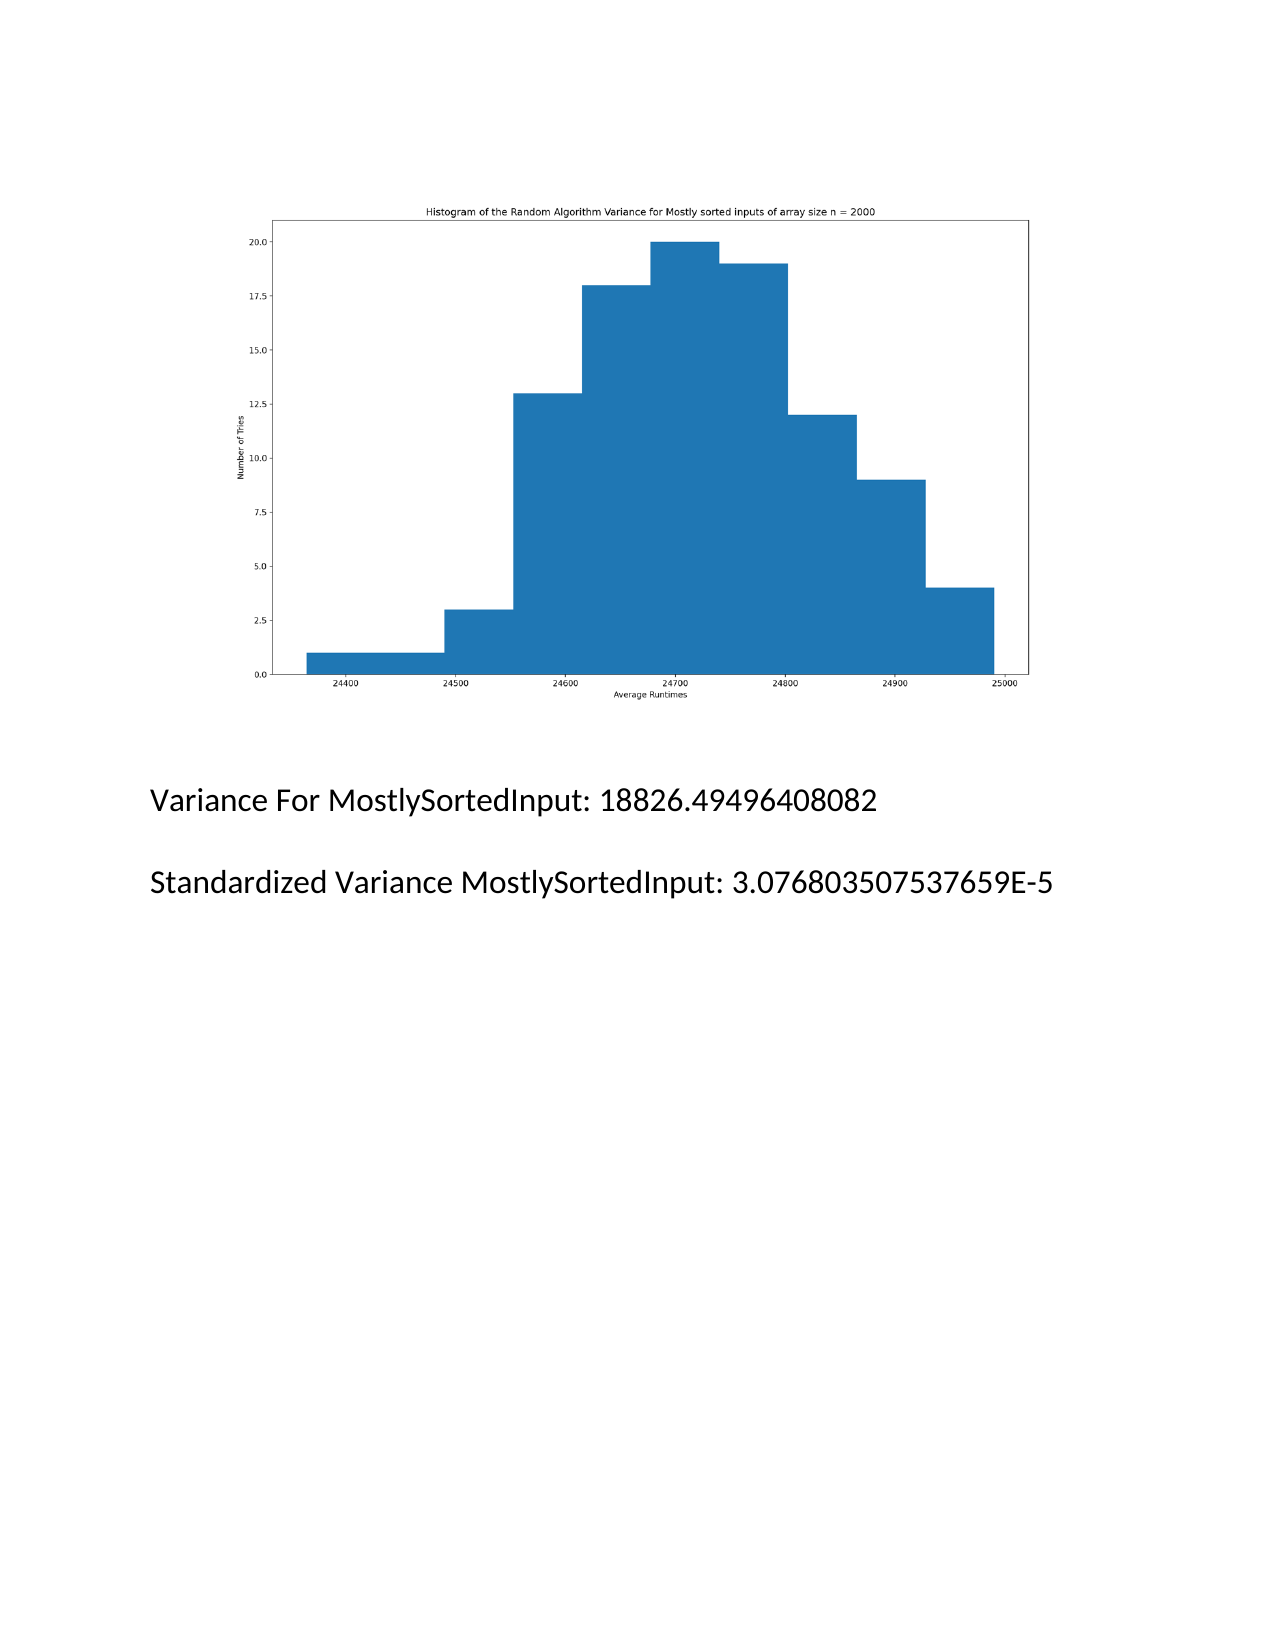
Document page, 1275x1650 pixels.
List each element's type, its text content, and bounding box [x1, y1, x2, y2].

text Standardized Variance MostlySortedInput: 3.076803507537659E-5 [150, 861, 1125, 902]
text Variance For MostlySortedInput: 18826.49496408082 [150, 779, 1125, 820]
picture [150, 150, 1125, 739]
